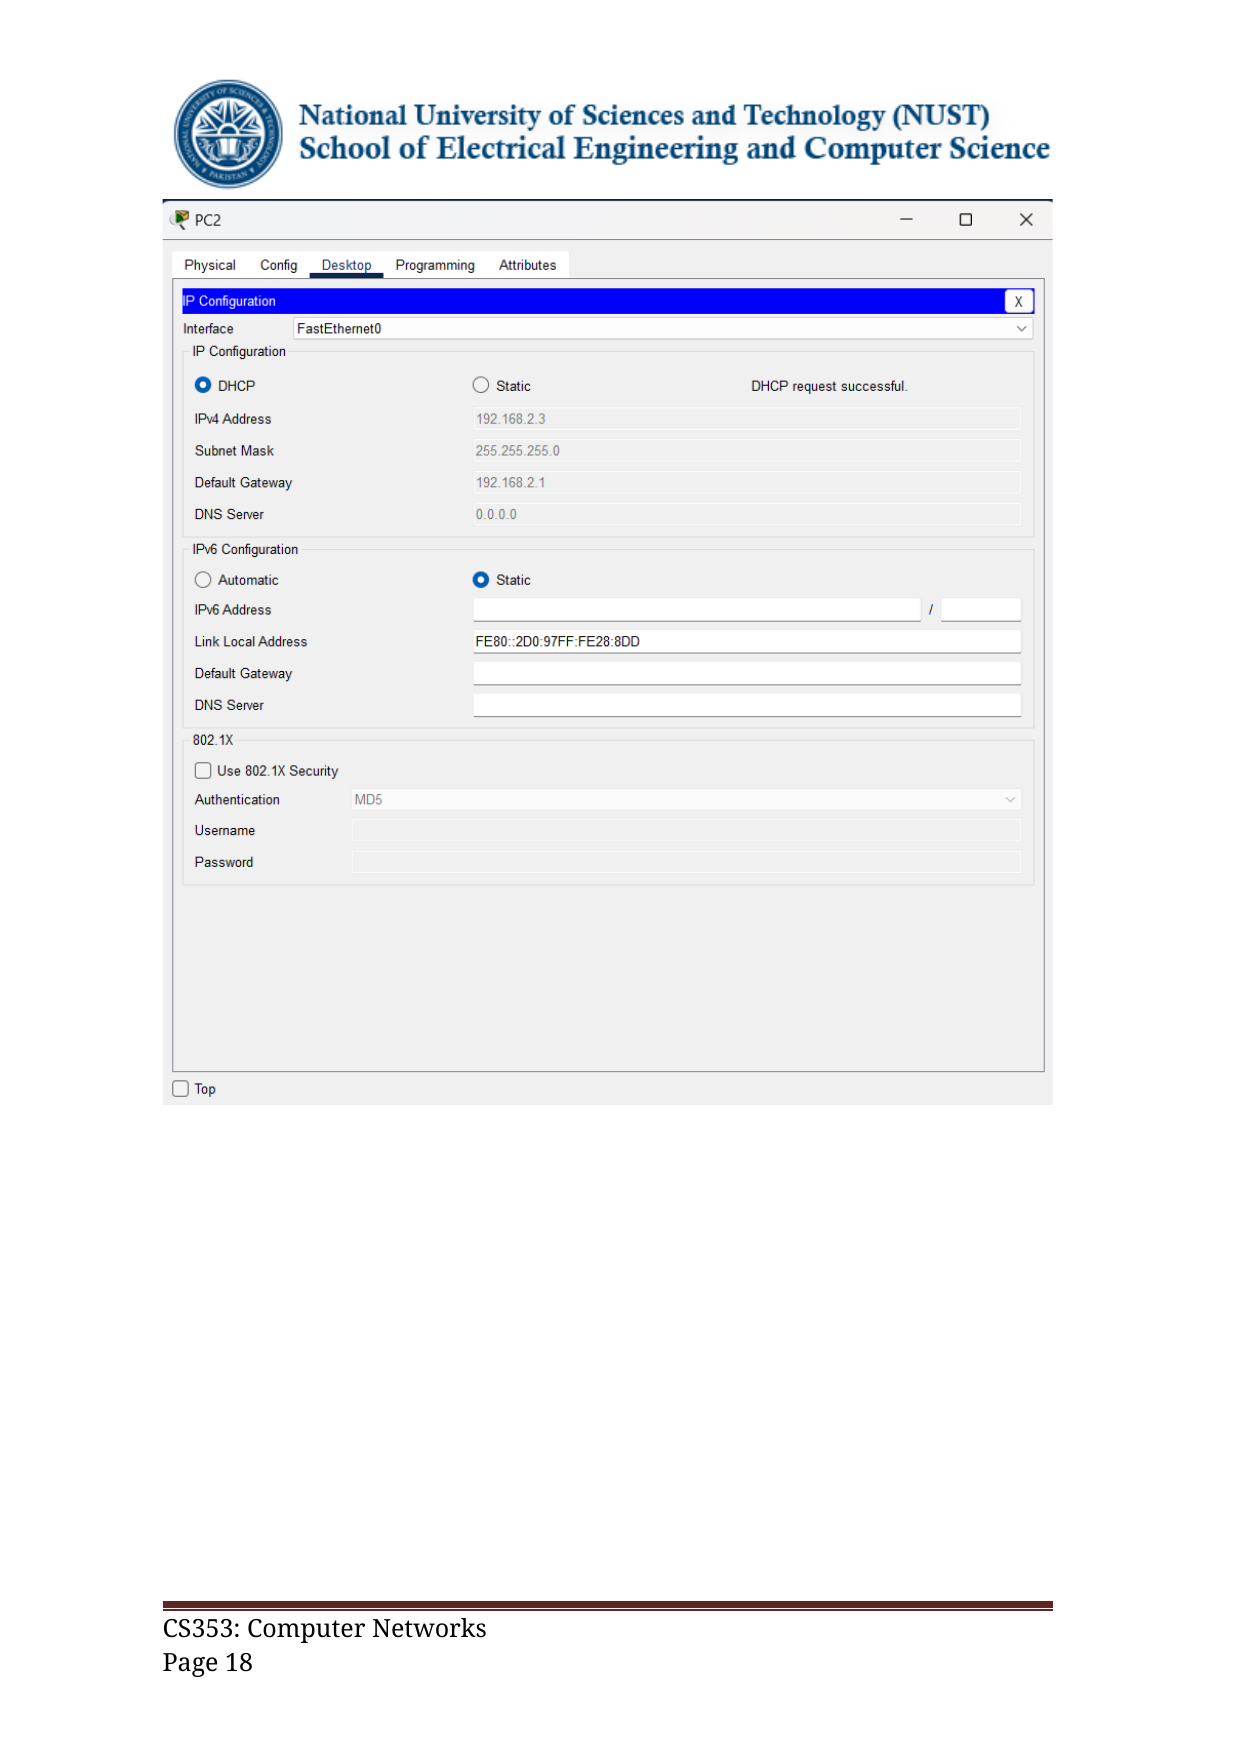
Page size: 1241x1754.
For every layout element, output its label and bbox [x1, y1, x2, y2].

picture [162, 75, 1063, 1105]
